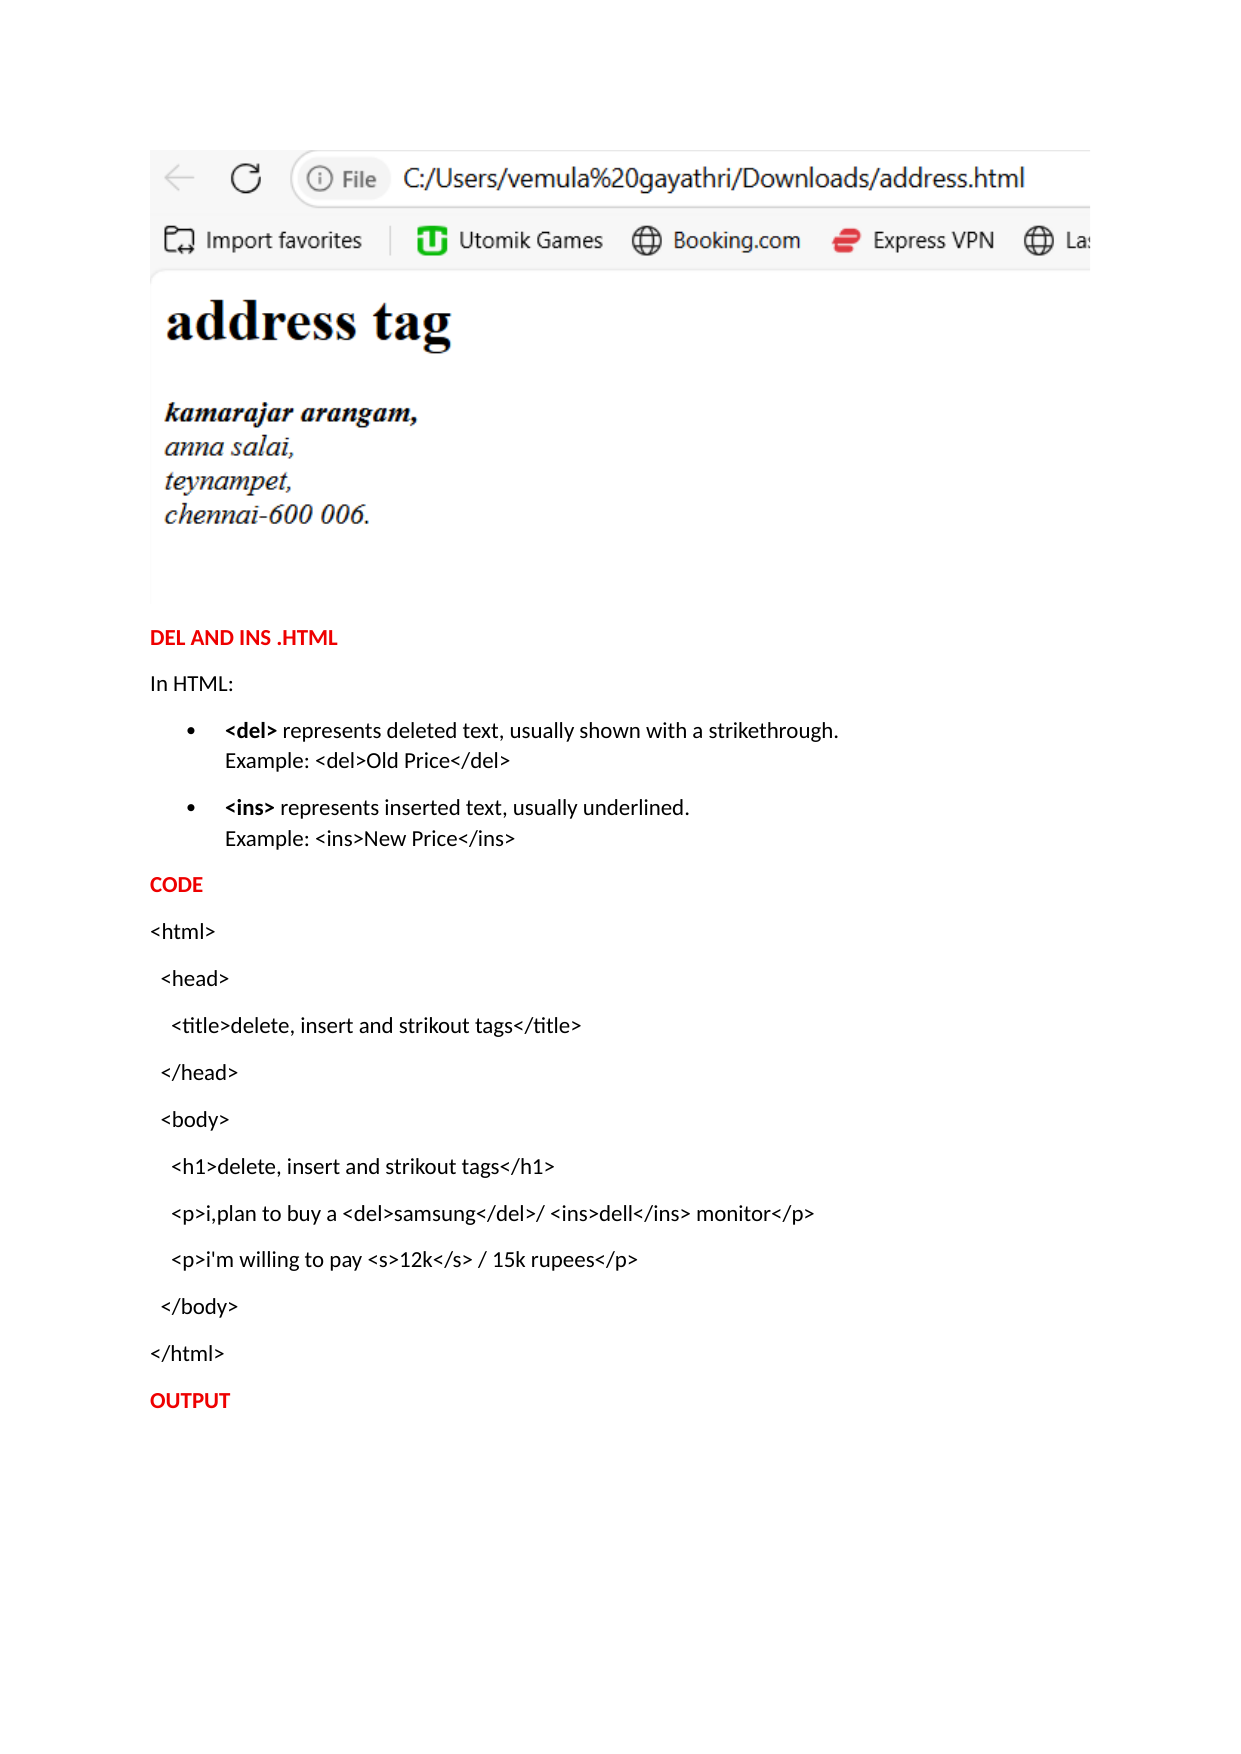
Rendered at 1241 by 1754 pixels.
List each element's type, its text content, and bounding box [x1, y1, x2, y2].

text </html> [150, 1339, 1090, 1367]
text </body> [150, 1292, 1090, 1321]
text <html> [150, 917, 1090, 946]
text </head> [150, 1058, 1090, 1086]
picture [150, 150, 1091, 604]
text <head> [150, 964, 1090, 992]
text <p>i'm willing to pay <s>12k</s> / 15k rupees</p> [150, 1246, 1090, 1274]
text OUTPUT [150, 1386, 1090, 1414]
text <p>i,plan to buy a <del>samsung</del>/ <ins>dell</ins> monitor</p> [150, 1199, 1090, 1227]
text DEL AND INS .HTML [150, 623, 1090, 651]
list <del> represents deleted text, usually shown with a strikethrough. Example: <del>Old Price</del> [187, 716, 1090, 775]
text <h1>delete, insert and strikout tags</h1> [150, 1152, 1090, 1180]
list <ins> represents inserted text, usually underlined. Example: <ins>New Price</ins> [187, 793, 1090, 852]
text <body> [150, 1105, 1090, 1133]
text In HTML: [150, 669, 1090, 698]
text CODE [150, 871, 1090, 899]
text <title>delete, insert and strikout tags</title> [150, 1011, 1090, 1039]
